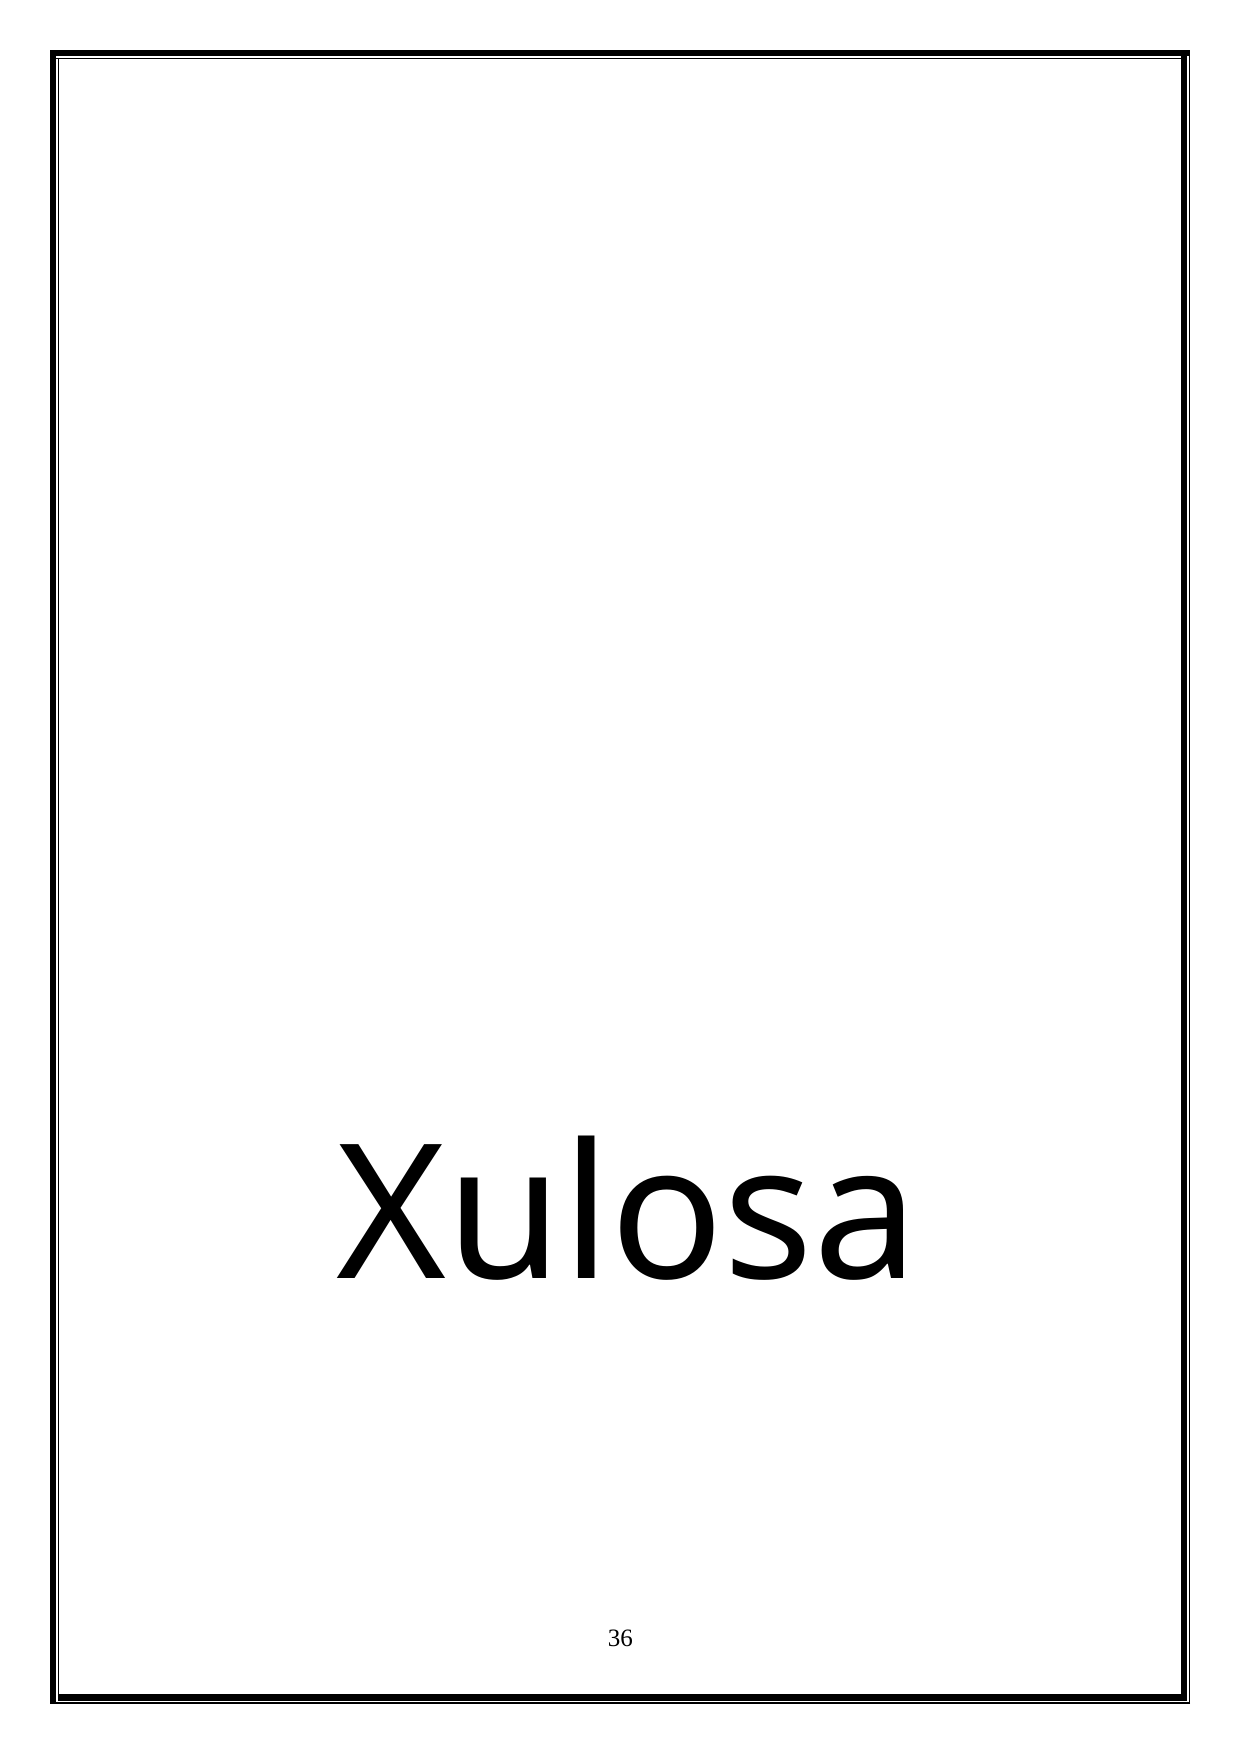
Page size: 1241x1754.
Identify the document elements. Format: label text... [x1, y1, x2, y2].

text Xulosa [118, 1078, 1122, 1333]
